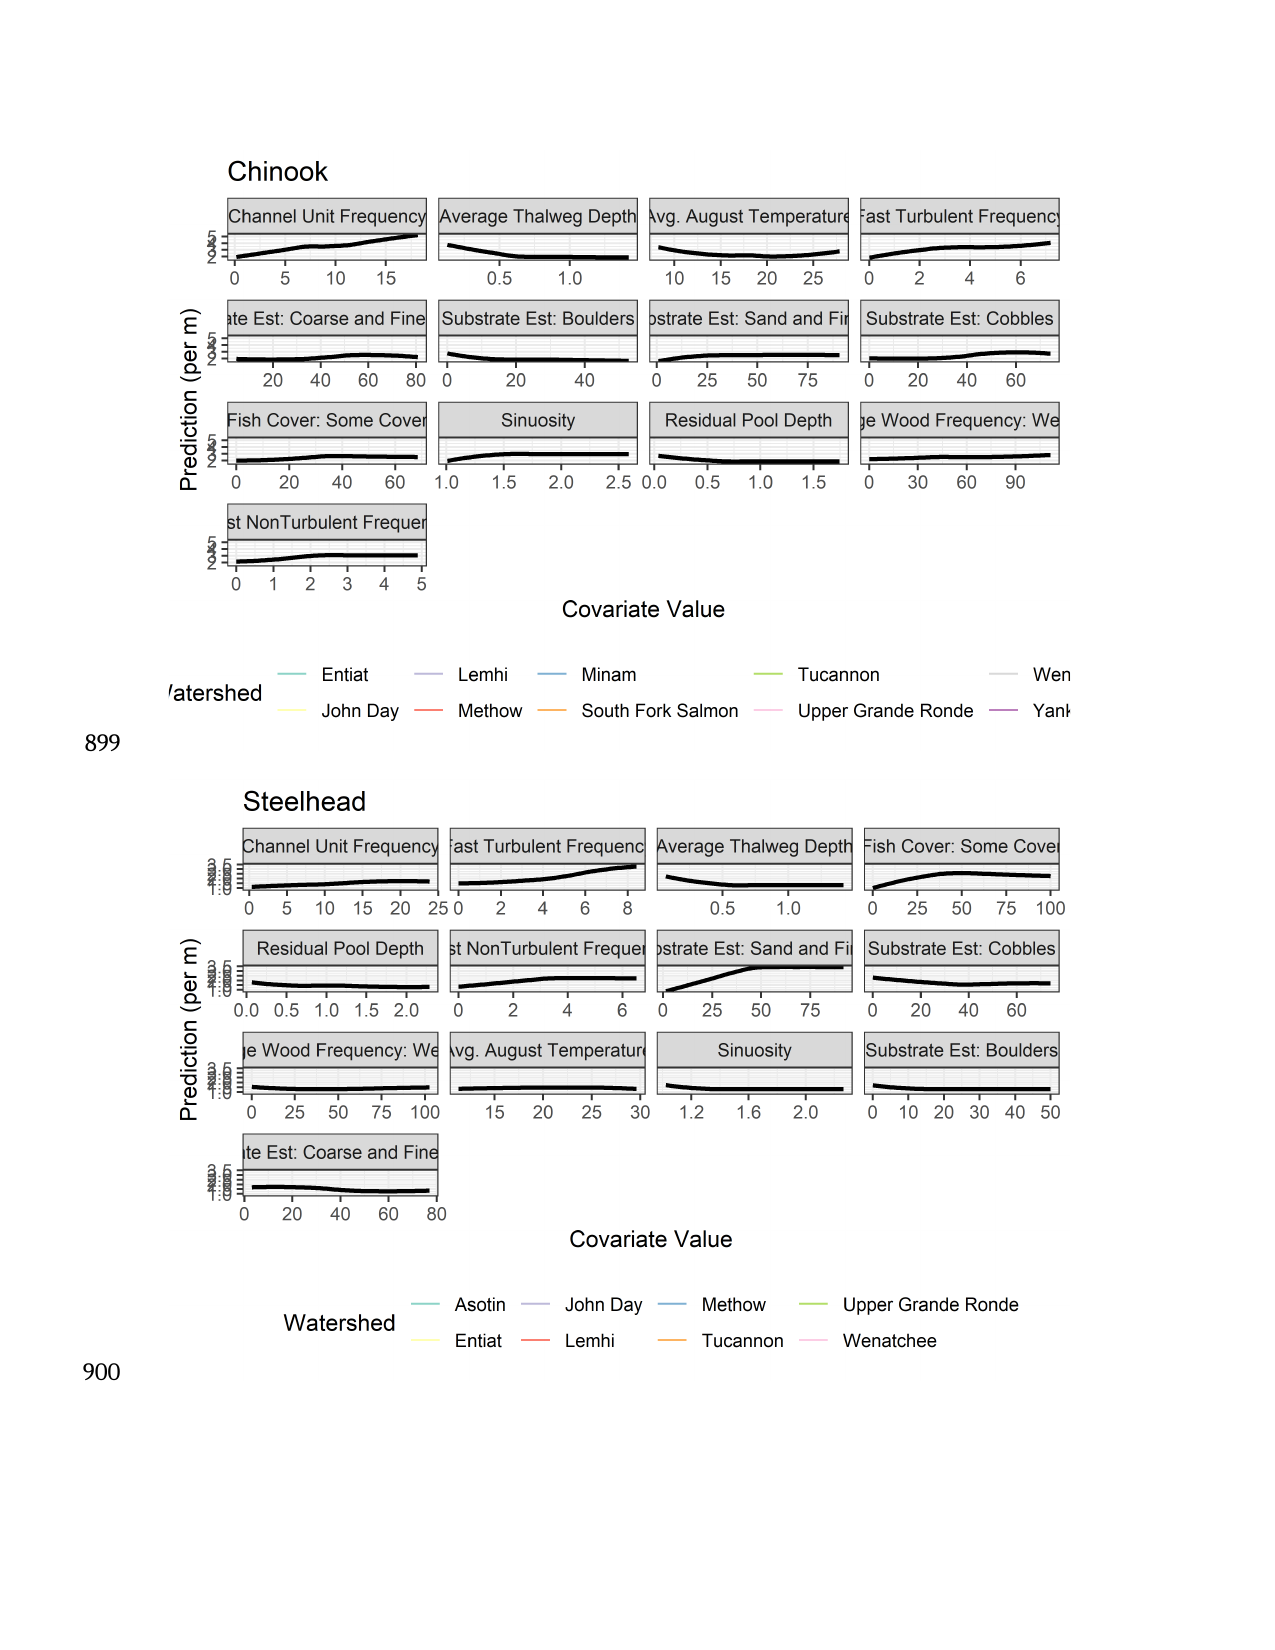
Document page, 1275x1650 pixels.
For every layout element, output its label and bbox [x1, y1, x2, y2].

picture [168, 779, 1071, 1381]
picture [168, 150, 1071, 751]
